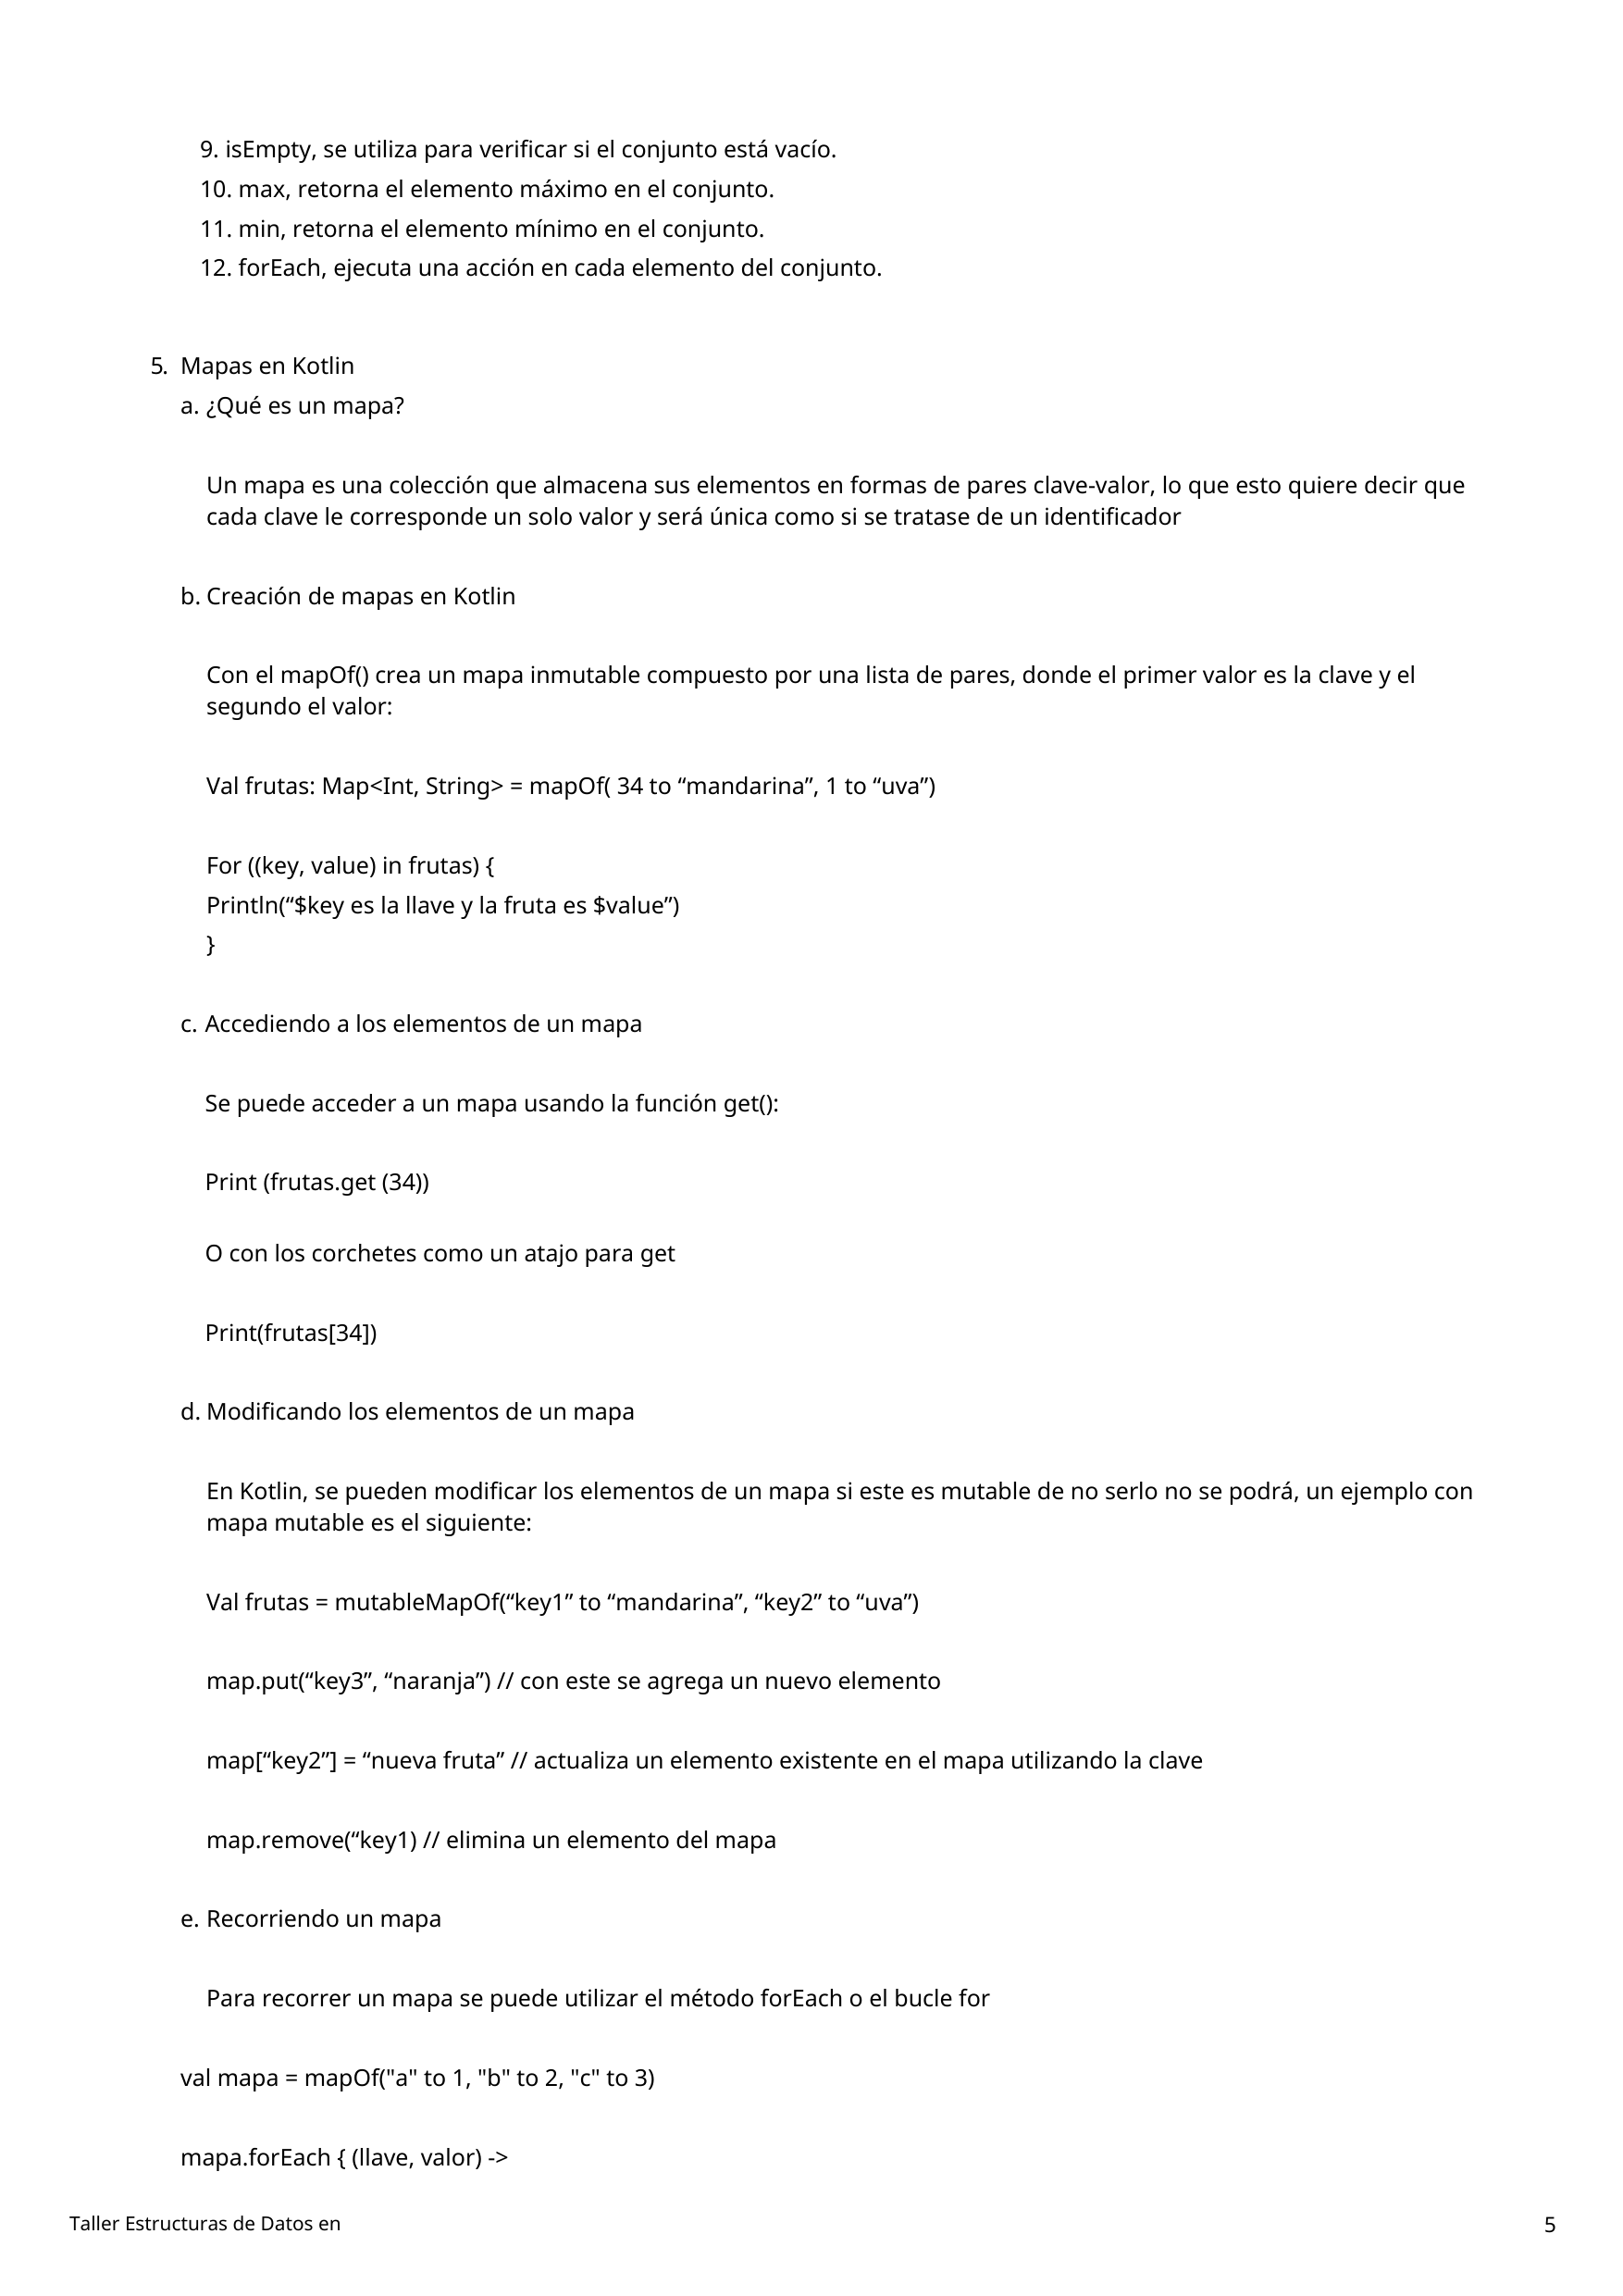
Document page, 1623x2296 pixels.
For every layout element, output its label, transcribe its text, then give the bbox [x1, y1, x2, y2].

list Accediendo a los elementos de un mapa [180, 1008, 1479, 1039]
list Mapas en Kotlin [150, 350, 1479, 381]
list Con el mapOf() crea un mapa inmutable compuesto por una lista de pares, donde el primer valor es la clave y el segundo el valor: [206, 659, 1479, 722]
list 11. min, retorna el elemento mínimo en el conjunto. [174, 212, 1479, 243]
list map[“key2”] = “nueva fruta” // actualiza un elemento existente en el mapa utilizando la clave [206, 1744, 1479, 1776]
list Recorriendo un mapa [180, 1903, 1479, 1934]
list Print (frutas.get (34)) [204, 1166, 1479, 1198]
list 9. isEmpty, se utiliza para verificar si el conjunto está vacío. [174, 133, 1479, 165]
list En Kotlin, se pueden modificar los elementos de un mapa si este es mutable de no serlo no se podrá, un ejemplo con mapa mutable es el siguiente: [206, 1475, 1479, 1538]
list Print(frutas[34]) [204, 1316, 1479, 1347]
list ¿Qué es un mapa? [180, 390, 1479, 421]
list 10. max, retorna el elemento máximo en el conjunto. [174, 173, 1479, 205]
list Creación de mapas en Kotlin [180, 579, 1479, 612]
list Val frutas = mutableMapOf(“key1” to “mandarina”, “key2” to “uva”) [206, 1585, 1479, 1617]
list Println(“$key es la llave y la fruta es $value”) [206, 888, 1479, 920]
list val mapa = mapOf("a" to 1, "b" to 2, "c" to 3) [180, 2062, 1479, 2093]
list } [206, 928, 1479, 960]
list Val frutas: Map<Int, String> = mapOf( 34 to “mandarina”, 1 to “uva”) [206, 770, 1479, 801]
list Un mapa es una colección que almacena sus elementos en formas de pares clave-valor, lo que esto quiere decir que cada clave le corresponde un solo valor y será única como si se tratase de un identificador [206, 469, 1479, 532]
list Modificando los elementos de un mapa [180, 1396, 1479, 1427]
list 12. forEach, ejecuta una acción en cada elemento del conjunto. [200, 252, 1479, 283]
list map.put(“key3”, “naranja”) // con este se agrega un nuevo elemento [206, 1665, 1479, 1696]
list Se puede acceder a un mapa usando la función get(): [204, 1086, 1479, 1118]
list map.remove(“key1) // elimina un elemento del mapa [206, 1823, 1479, 1855]
list mapa.forEach { (llave, valor) -> [180, 2141, 1479, 2172]
list O con los corchetes como un atajo para get [204, 1237, 1479, 1269]
list For ((key, value) in frutas) { [206, 849, 1479, 880]
list Para recorrer un mapa se puede utilizar el método forEach o el bucle for [206, 1982, 1479, 2014]
